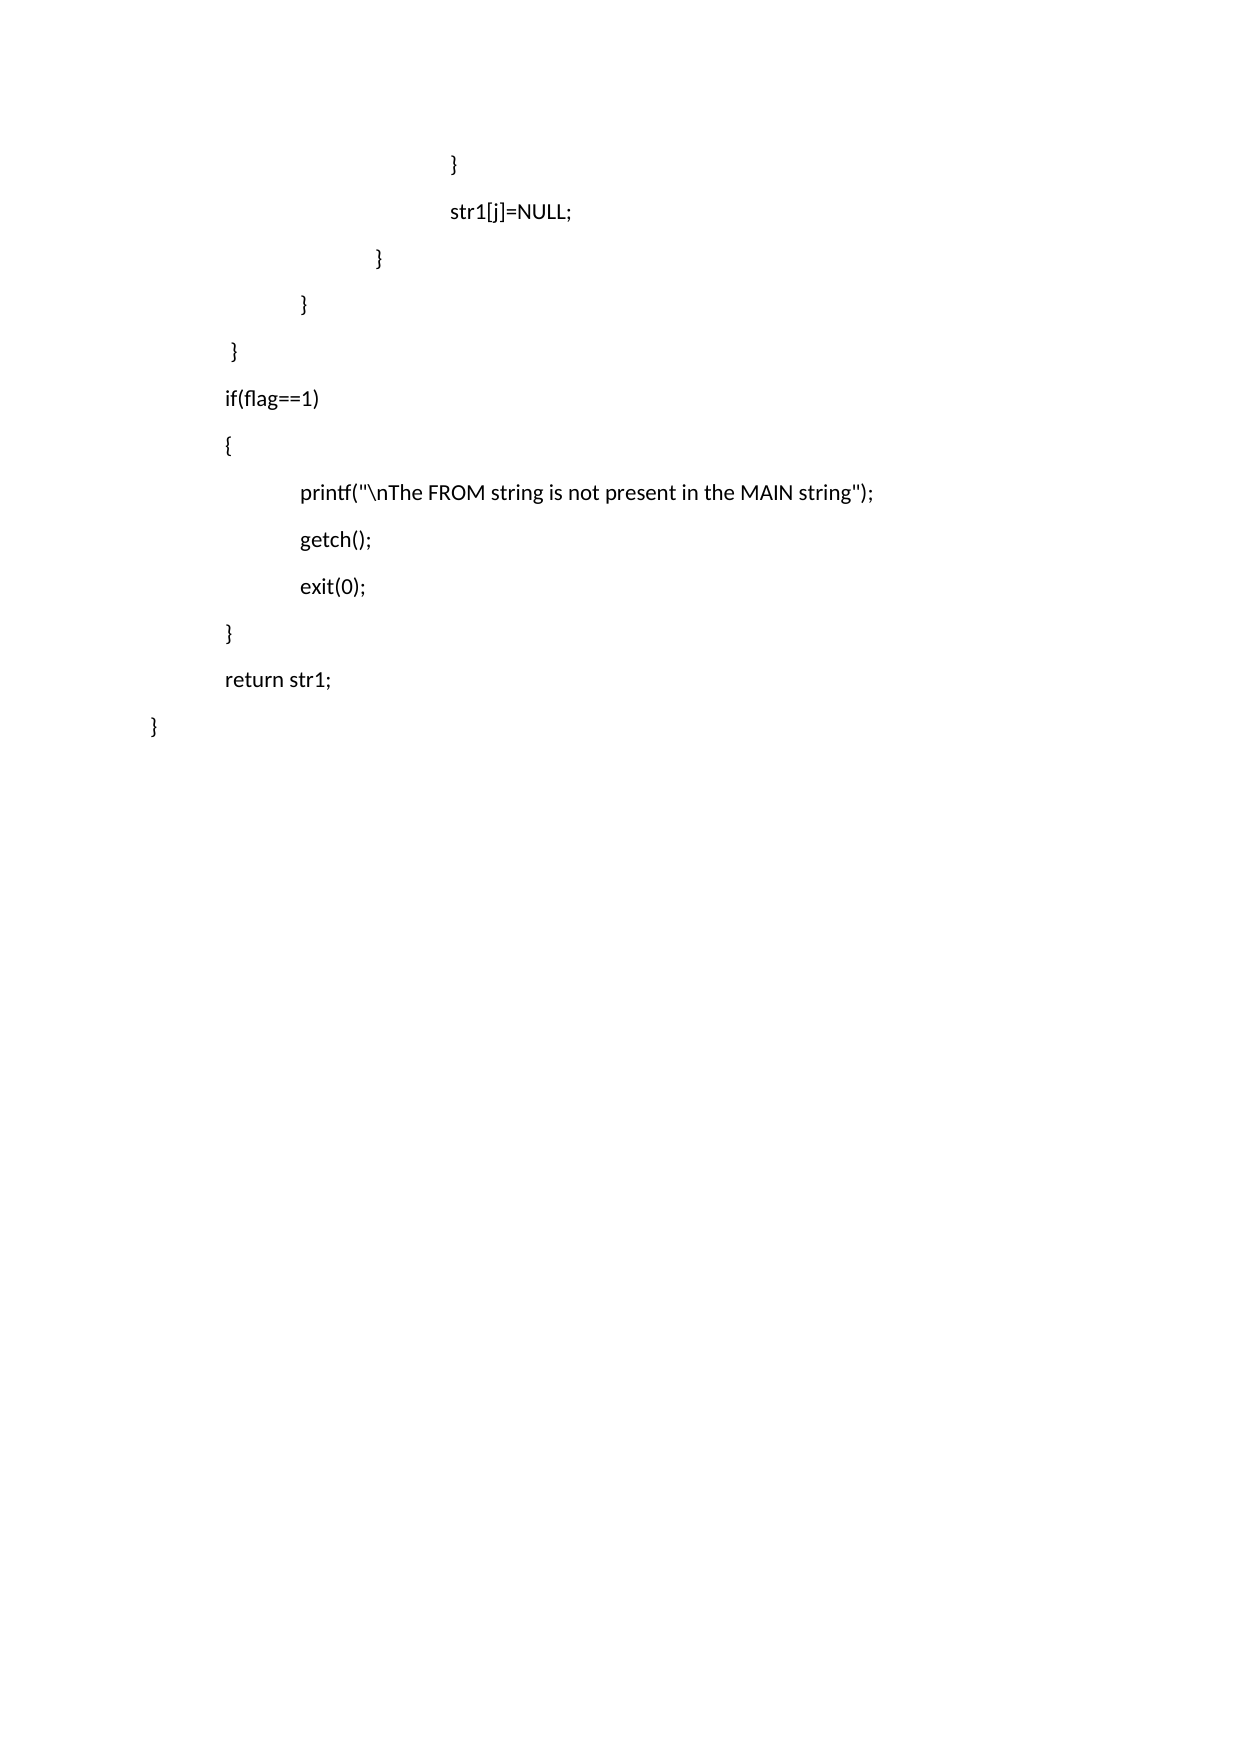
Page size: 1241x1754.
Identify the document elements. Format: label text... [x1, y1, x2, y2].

text } [150, 244, 1090, 272]
text printf("\nThe FROM string is not present in the MAIN string"); [150, 478, 1090, 506]
text str1[j]=NULL; [150, 197, 1090, 225]
text return str1; [150, 666, 1090, 694]
text if(flag==1) [150, 384, 1090, 412]
text } [150, 712, 1090, 741]
text } [150, 337, 1090, 366]
text } [150, 150, 1090, 178]
text } [150, 619, 1090, 647]
text getch(); [150, 525, 1090, 553]
text exit(0); [150, 572, 1090, 600]
text { [150, 431, 1090, 459]
text } [150, 291, 1090, 319]
